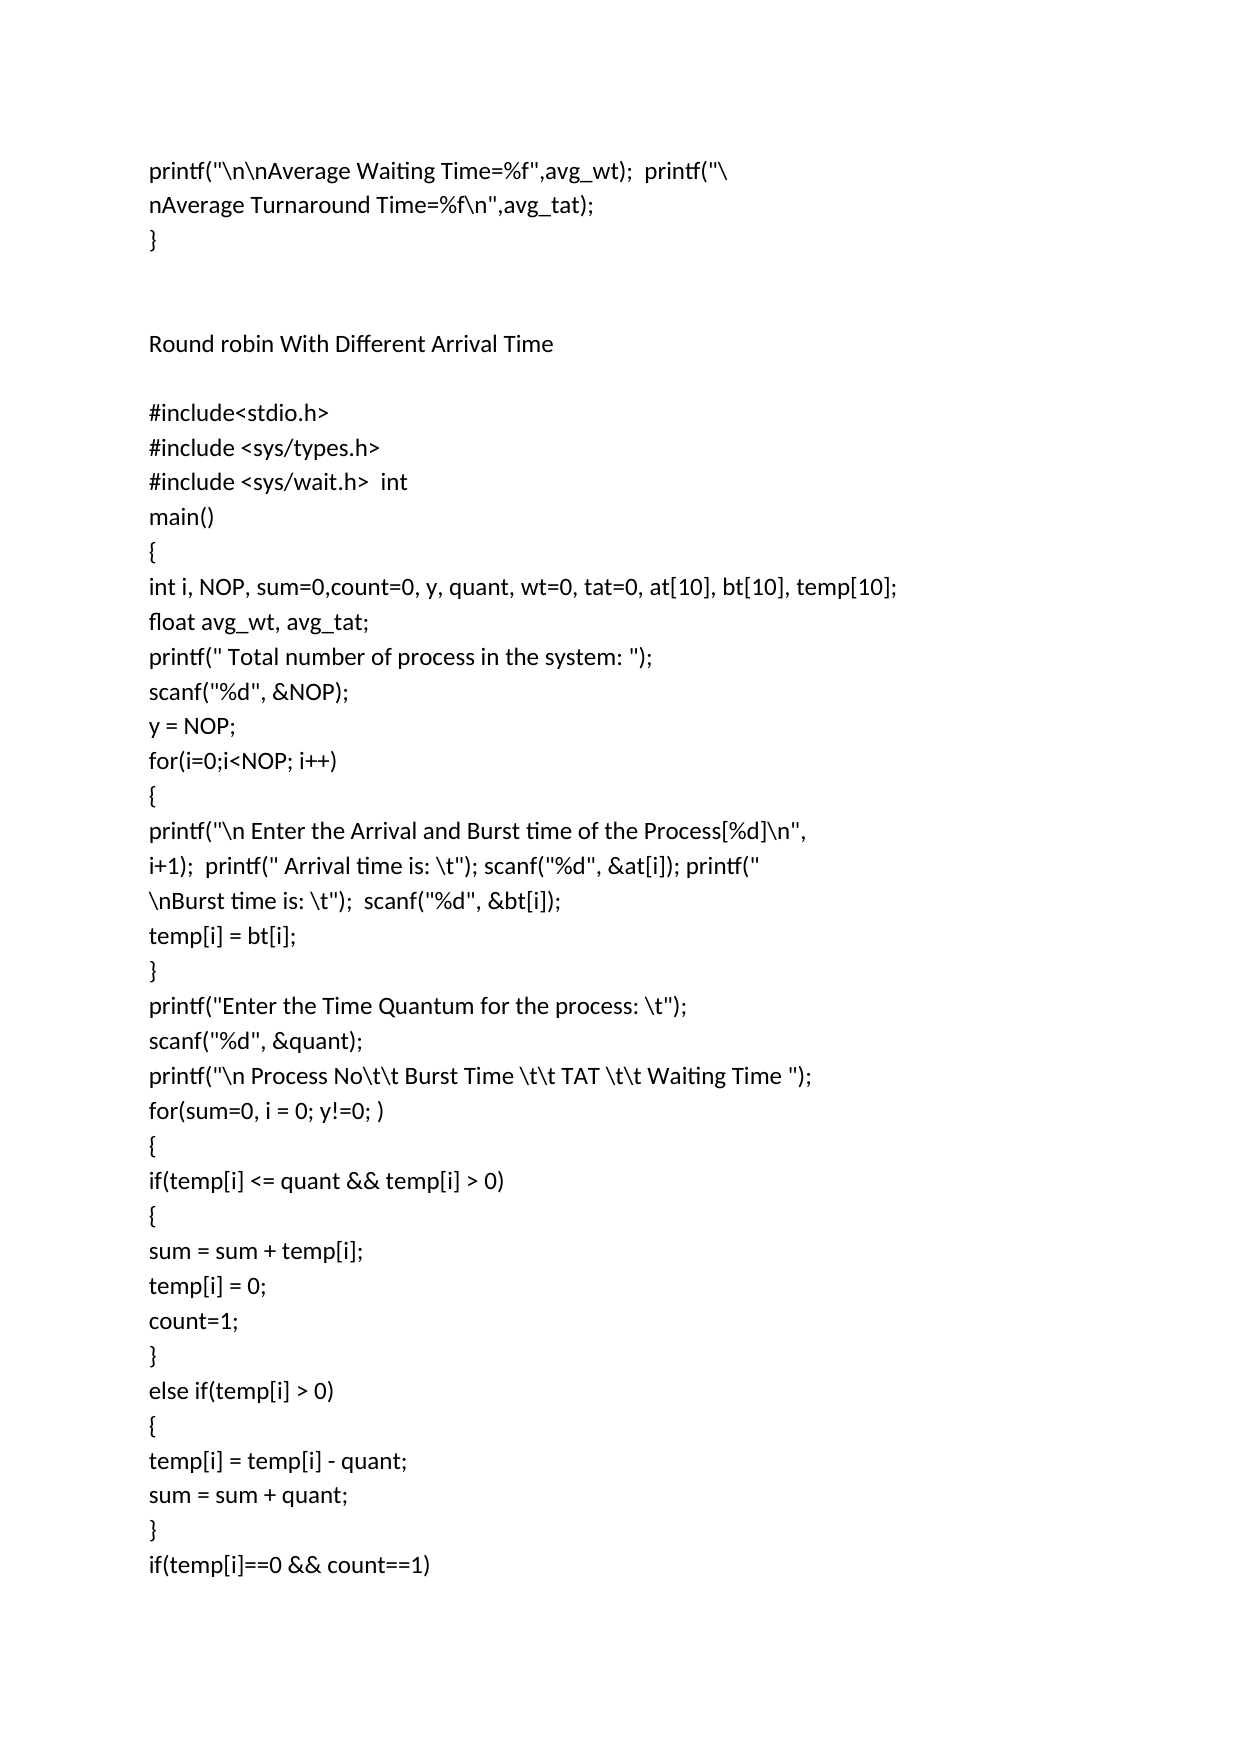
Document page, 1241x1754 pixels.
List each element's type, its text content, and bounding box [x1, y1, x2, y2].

text } [148, 1514, 924, 1545]
text temp[i] = temp[i] - quant; sum = sum + quant; [148, 1445, 467, 1510]
text temp[i] = 0; [148, 1270, 924, 1300]
text { [148, 1410, 924, 1440]
text sum = sum + temp[i]; [148, 1235, 924, 1265]
text } [148, 1340, 924, 1370]
text } [148, 224, 924, 255]
text count=1; [148, 1305, 924, 1335]
text \nBurst time is: \t"); scanf("%d", &bt[i]); temp[i] = bt[i]; [148, 885, 648, 950]
text scanf("%d", &NOP); y = NOP; [148, 676, 366, 741]
text if(temp[i] <= quant && temp[i] > 0) [148, 1165, 924, 1195]
text { [148, 1130, 924, 1160]
text int i, NOP, sum=0,count=0, y, quant, wt=0, tat=0, at[10], bt[10], temp[10]; [148, 571, 924, 601]
text for(sum=0, i = 0; y!=0; ) [148, 1095, 924, 1125]
text { [148, 1200, 924, 1230]
text Round robin With Different Arrival Time [148, 328, 924, 358]
text if(temp[i]==0 && count==1) [148, 1549, 924, 1580]
text scanf("%d", &quant); [148, 1025, 924, 1055]
text float avg_wt, avg_tat; [148, 606, 924, 636]
text { [148, 780, 924, 811]
text #include<stdio.h> [148, 397, 924, 427]
text printf("\n\nAverage Waiting Time=%f",avg_wt); printf("\nAverage Turnaround Time=%f\n",avg_tat); [148, 155, 819, 220]
text printf("\n Process No\t\t Burst Time \t\t TAT \t\t Waiting Time "); [148, 1060, 924, 1090]
text } [148, 955, 924, 985]
text i+1); printf(" Arrival time is: \t"); scanf("%d", &at[i]); printf(" [148, 850, 924, 881]
text #include <sys/types.h> #include <sys/wait.h> int main() [148, 432, 408, 531]
text printf("\n Enter the Arrival and Burst time of the Process[%d]\n", [148, 815, 924, 846]
text for(i=0;i<NOP; i++) [148, 745, 924, 776]
text { [148, 536, 924, 566]
text else if(temp[i] > 0) [148, 1375, 924, 1405]
text printf(" Total number of process in the system: "); [148, 641, 924, 671]
text printf("Enter the Time Quantum for the process: \t"); [148, 990, 924, 1020]
